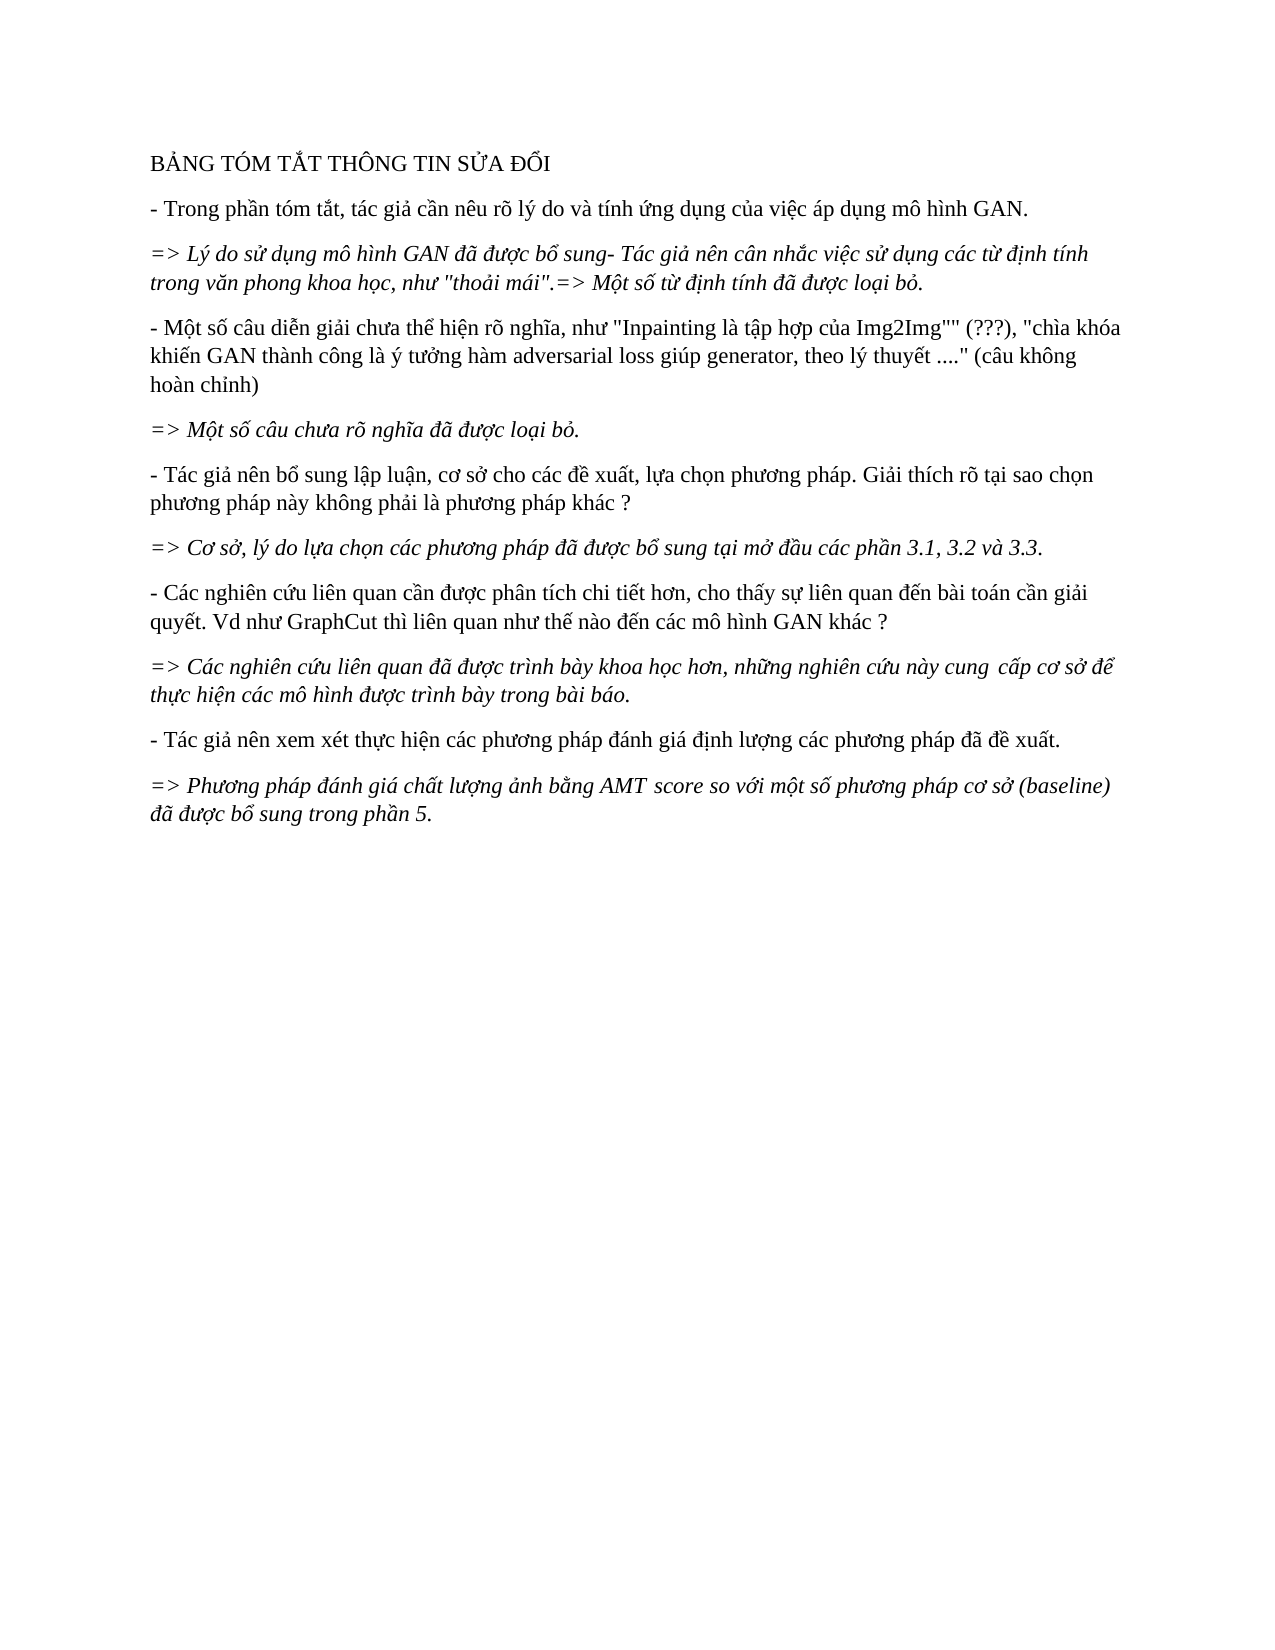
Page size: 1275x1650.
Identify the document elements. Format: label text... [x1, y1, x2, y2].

text - Một số câu diễn giải chưa thể hiện rõ nghĩa, như "Inpainting là tập hợp của Img2Img"" (???), "chìa khóa khiến GAN thành công là ý tưởng hàm adversarial loss giúp generator, theo lý thuyết ...." (câu không hoàn chỉnh) [150, 314, 1125, 397]
text => Lý do sử dụng mô hình GAN đã được bổ sung- Tác giả nên cân nhắc việc sử dụng các từ định tính trong văn phong khoa học, như "thoải mái".=> Một số từ định tính đã được loại bỏ. [150, 240, 1125, 295]
text => Một số câu chưa rõ nghĩa đã được loại bỏ. [150, 416, 1125, 442]
text => Cơ sở, lý do lựa chọn các phương pháp đã được bổ sung tại mở đầu các phần 3.1, 3.2 và 3.3. [150, 534, 1125, 561]
text - Tác giả nên bổ sung lập luận, cơ sở cho các đề xuất, lựa chọn phương pháp. Giải thích rõ tại sao chọn phương pháp này không phải là phương pháp khác ? [150, 461, 1125, 516]
text => Các nghiên cứu liên quan đã được trình bày khoa học hơn, những nghiên cứu này cung cấp cơ sở để thực hiện các mô hình được trình bày trong bài báo. [150, 653, 1125, 708]
text - Trong phần tóm tắt, tác giả cần nêu rõ lý do và tính ứng dụng của việc áp dụng mô hình GAN. [150, 195, 1125, 221]
text => Phương pháp đánh giá chất lượng ảnh bằng AMT score so với một số phương pháp cơ sở (baseline) đã được bổ sung trong phần 5. [150, 772, 1125, 826]
text - Các nghiên cứu liên quan cần được phân tích chi tiết hơn, cho thấy sự liên quan đến bài toán cần giải quyết. Vd như GraphCut thì liên quan như thế nào đến các mô hình GAN khác ? [150, 579, 1125, 634]
text - Tác giả nên xem xét thực hiện các phương pháp đánh giá định lượng các phương pháp đã đề xuất. [150, 727, 1125, 753]
text BẢNG TÓM TẮT THÔNG TIN SỬA ĐỔI [150, 150, 1125, 176]
